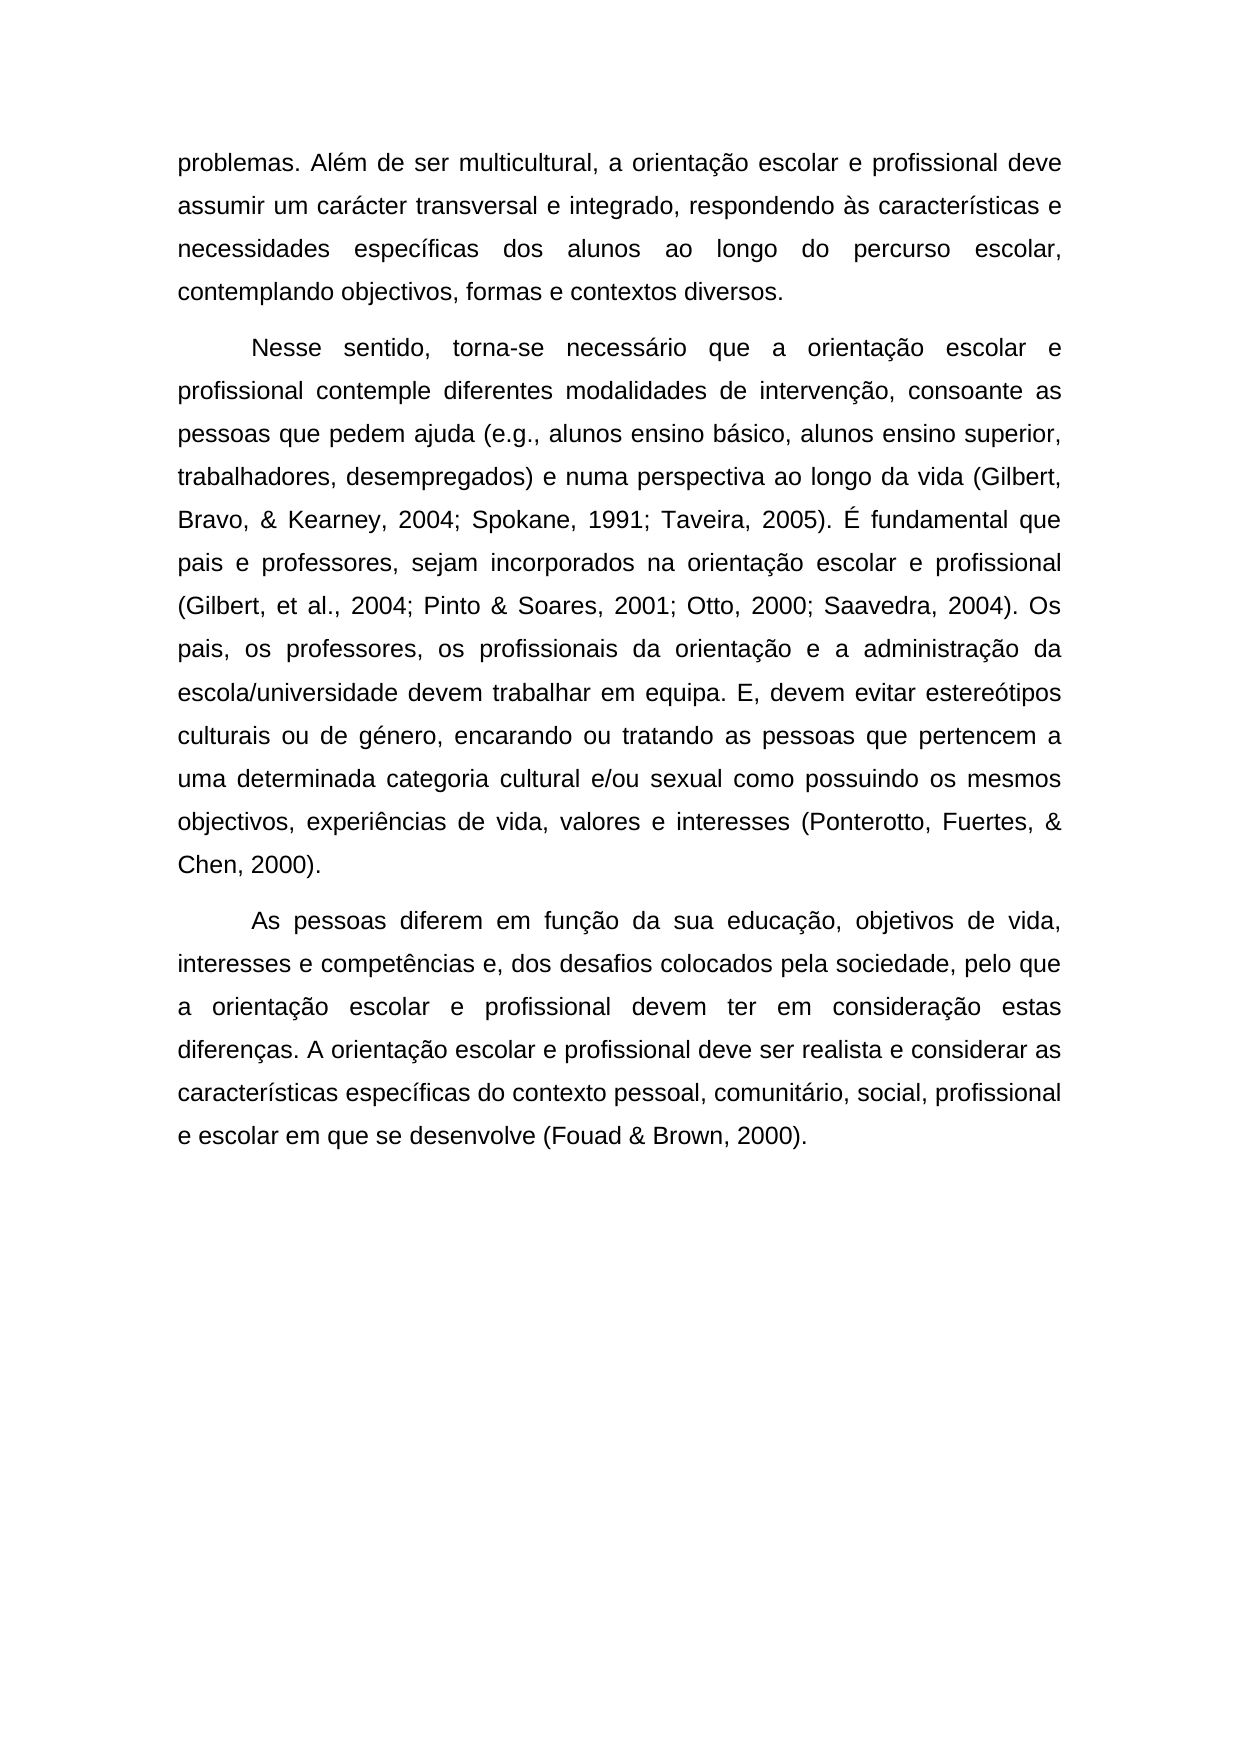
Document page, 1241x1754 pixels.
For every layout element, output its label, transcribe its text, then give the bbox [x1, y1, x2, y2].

text As pessoas diferem em função da sua educação, objetivos de vida, interesses e competências e, dos desafios colocados pela sociedade, pelo que a orientação escolar e profissional devem ter em consideração estas diferenças. A orientação escolar e profissional deve ser realista e considerar as características específicas do contexto pessoal, comunitário, social, profissional e escolar em que se desenvolve (Fouad & Brown, 2000). [177, 906, 1063, 1150]
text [177, 148, 1063, 306]
text Nesse sentido, torna-se necessário que a orientação escolar e profissional contemple diferentes modalidades de intervenção, consoante as pessoas que pedem ajuda (e.g., alunos ensino básico, alunos ensino superior, trabalhadores, desempregados) e numa perspectiva ao longo da vida (Gilbert, Bravo, & Kearney, 2004; Spokane, 1991; Taveira, 2005). É fundamental que pais e professores, sejam incorporados na orientação escolar e profissional (Gilbert, et al., 2004; Pinto & Soares, 2001; Otto, 2000; Saavedra, 2004). Os pais, os professores, os profissionais da orientação e a administração da escola/universidade devem trabalhar em equipa. E, devem evitar estereótipos culturais ou de género, encarando ou tratando as pessoas que pertencem a uma determinada categoria cultural e/ou sexual como possuindo os mesmos objectivos, experiências de vida, valores e interesses (Ponterotto, Fuertes, & Chen, 2000). [177, 333, 1063, 879]
